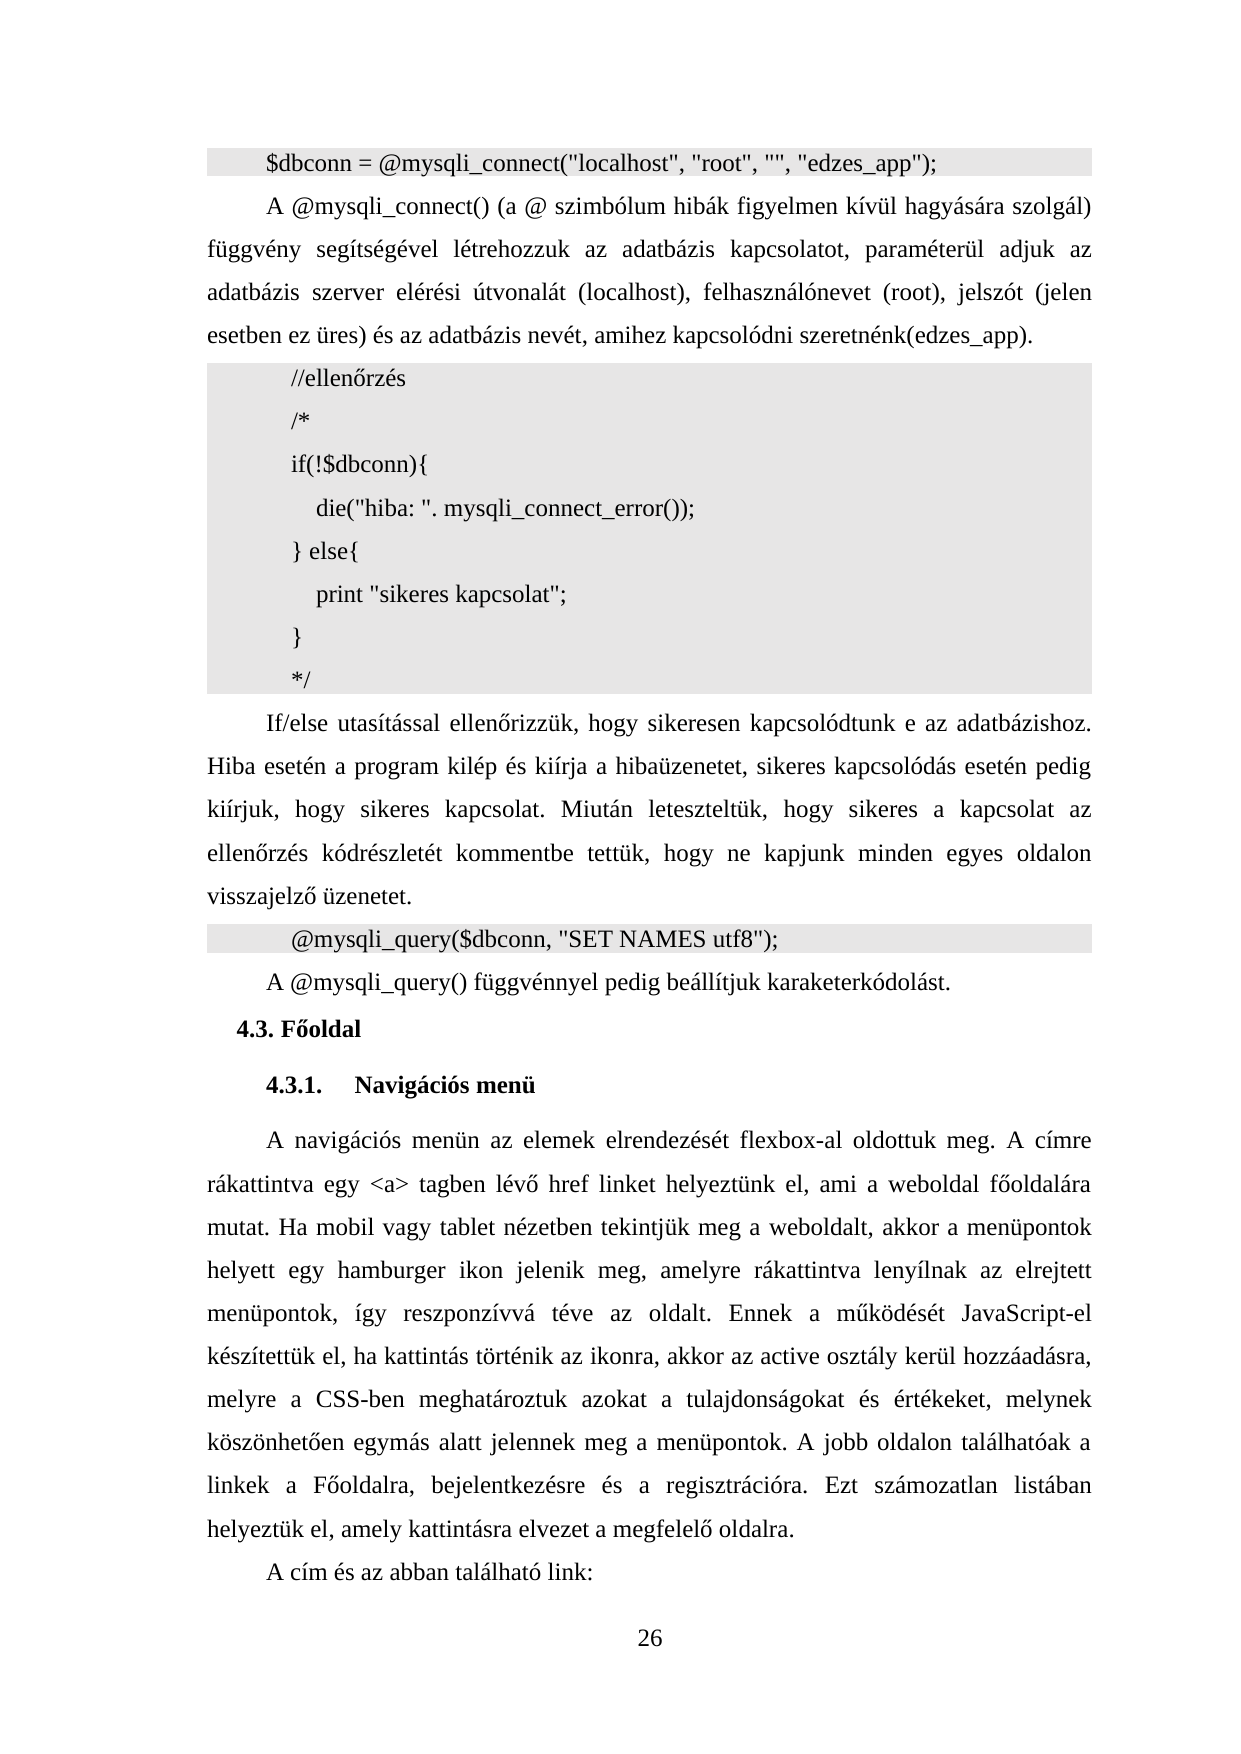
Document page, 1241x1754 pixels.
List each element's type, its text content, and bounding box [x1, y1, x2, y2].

text @mysqli_query($dbconn, "SET NAMES utf8"); [207, 924, 1092, 953]
text If/else utasítással ellenőrizzük, hogy sikeresen kapcsolódtunk e az adatbázishoz. Hiba esetén a program kilép és kiírja a hibaüzenetet, sikeres kapcsolódás esetén pedig kiírjuk, hogy sikeres kapcsolat. Miután leteszteltük, hogy sikeres a kapcsolat az ellenőrzés kódrészletét kommentbe tettük, hogy ne kapjunk minden egyes oldalon visszajelző üzenetet. [207, 708, 1092, 909]
text if(!$dbconn){ [207, 449, 1092, 478]
text //ellenőrzés [207, 363, 1092, 392]
text A @mysqli_connect() (a @ szimbólum hibák figyelmen kívül hagyására szolgál) függvény segítségével létrehozzuk az adatbázis kapcsolatot, paraméterül adjuk az adatbázis szerver elérési útvonalát (localhost), felhasználónevet (root), jelszót (jelen esetben ez üres) és az adatbázis nevét, amihez kapcsolódni szeretnénk(edzes_app). [207, 191, 1092, 349]
text A cím és az abban található link: [207, 1557, 1092, 1586]
text A navigációs menün az elemek elrendezését flexbox-al oldottuk meg. A címre rákattintva egy <a> tagben lévő href linket helyeztünk el, ami a weboldal főoldalára mutat. Ha mobil vagy tablet nézetben tekintjük meg a weboldalt, akkor a menüpontok helyett egy hamburger ikon jelenik meg, amelyre rákattintva lenyílnak az elrejtett menüpontok, így reszponzívvá téve az oldalt. Ennek a működését JavaScript-el készítettük el, ha kattintás történik az ikonra, akkor az active osztály kerül hozzáadásra, melyre a CSS-ben meghatároztuk azokat a tulajdonságokat és értékeket, melynek köszönhetően egymás alatt jelennek meg a menüpontok. A jobb oldalon találhatóak a linkek a Főoldalra, bejelentkezésre és a regisztrációra. Ezt számozatlan listában helyeztük el, amely kattintásra elvezet a megfelelő oldalra. [207, 1126, 1092, 1542]
text } [207, 622, 1092, 651]
text $dbconn = @mysqli_connect("localhost", "root", "", "edzes_app"); [207, 148, 1092, 176]
subtitle Főoldal [236, 1014, 1092, 1043]
text /* [207, 406, 1092, 435]
text die("hiba: ". mysqli_connect_error()); [207, 493, 1092, 521]
text print "sikeres kapcsolat"; [207, 579, 1092, 608]
text } else{ [207, 536, 1092, 564]
subtitle Navigációs menü [266, 1070, 1092, 1099]
text */ [207, 665, 1092, 694]
text A @mysqli_query() függvénnyel pedig beállítjuk karaketerkódolást. [207, 967, 1092, 996]
